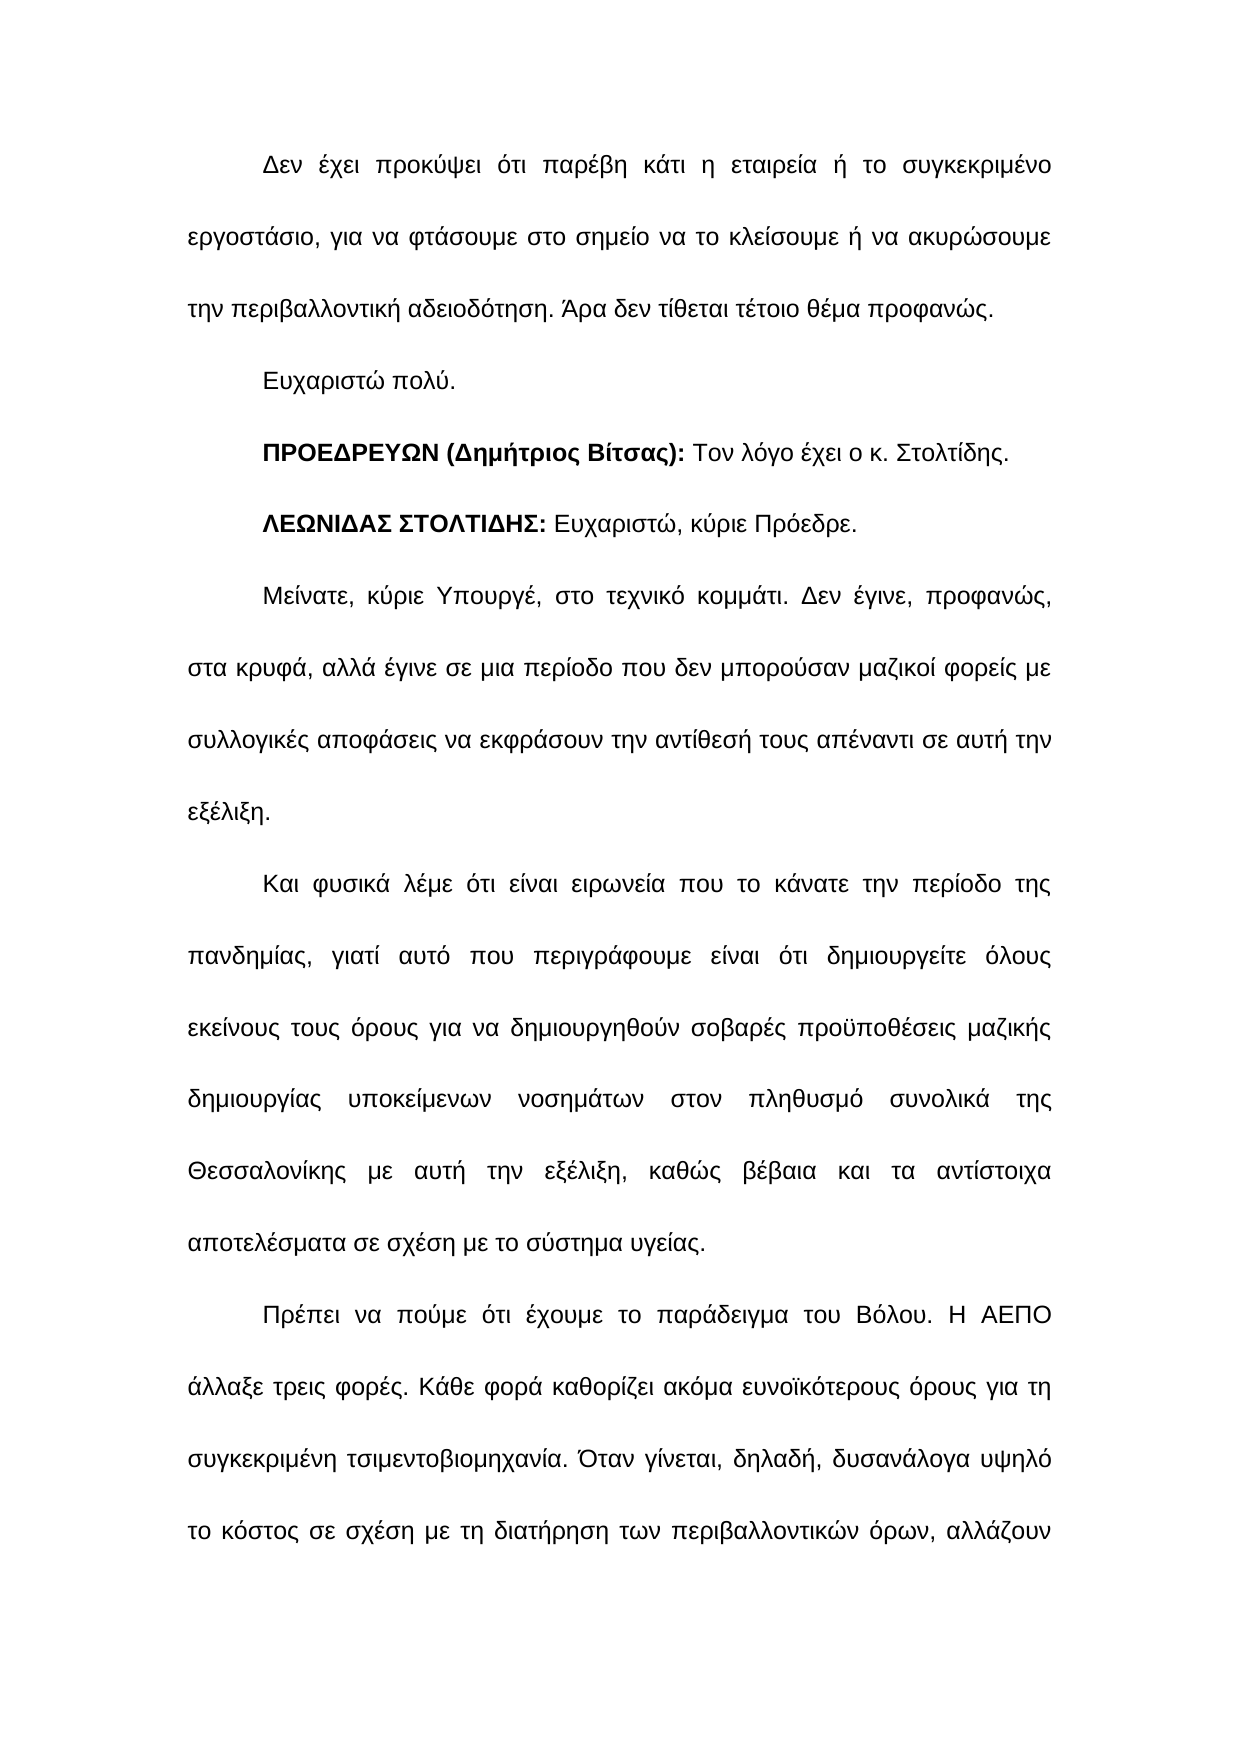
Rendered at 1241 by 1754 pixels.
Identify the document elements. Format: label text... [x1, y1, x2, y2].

text ΠΡΟΕΔΡΕΥΩΝ (Δημήτριος Βίτσας): Τον λόγο έχει ο κ. Στολτίδης. [187, 437, 1053, 466]
text Και φυσικά λέμε ότι είναι ειρωνεία που το κάνατε την περίοδο της πανδημίας, γιατί αυτό που περιγράφουμε είναι ότι δημιουργείτε όλους εκείνους τους όρους για να δημιουργηθούν σοβαρές προϋποθέσεις μαζικής δημιουργίας υποκείμενων νοσημάτων στον πληθυσμό συνολικά της Θεσσαλονίκης με αυτή την εξέλιξη, καθώς βέβαια και τα αντίστοιχα αποτελέσματα σε σχέση με το σύστημα υγείας. [187, 869, 1053, 1257]
text ΛΕΩΝΙΔΑΣ ΣΤΟΛΤΙΔΗΣ: Ευχαριστώ, κύριε Πρόεδρε. [187, 509, 1053, 538]
text Ευχαριστώ πολύ. [187, 366, 1053, 394]
text Μείνατε, κύριε Υπουργέ, στο τεχνικό κομμάτι. Δεν έγινε, προφανώς, στα κρυφά, αλλά έγινε σε μια περίοδο που δεν μπορούσαν μαζικοί φορείς με συλλογικές αποφάσεις να εκφράσουν την αντίθεσή τους απέναντι σε αυτή την εξέλιξη. [187, 581, 1053, 826]
text Δεν έχει προκύψει ότι παρέβη κάτι η εταιρεία ή το συγκεκριμένο εργοστάσιο, για να φτάσουμε στο σημείο να το κλείσουμε ή να ακυρώσουμε την περιβαλλοντική αδειοδότηση. Άρα δεν τίθεται τέτοιο θέμα προφανώς. [187, 150, 1053, 322]
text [187, 1300, 1053, 1544]
